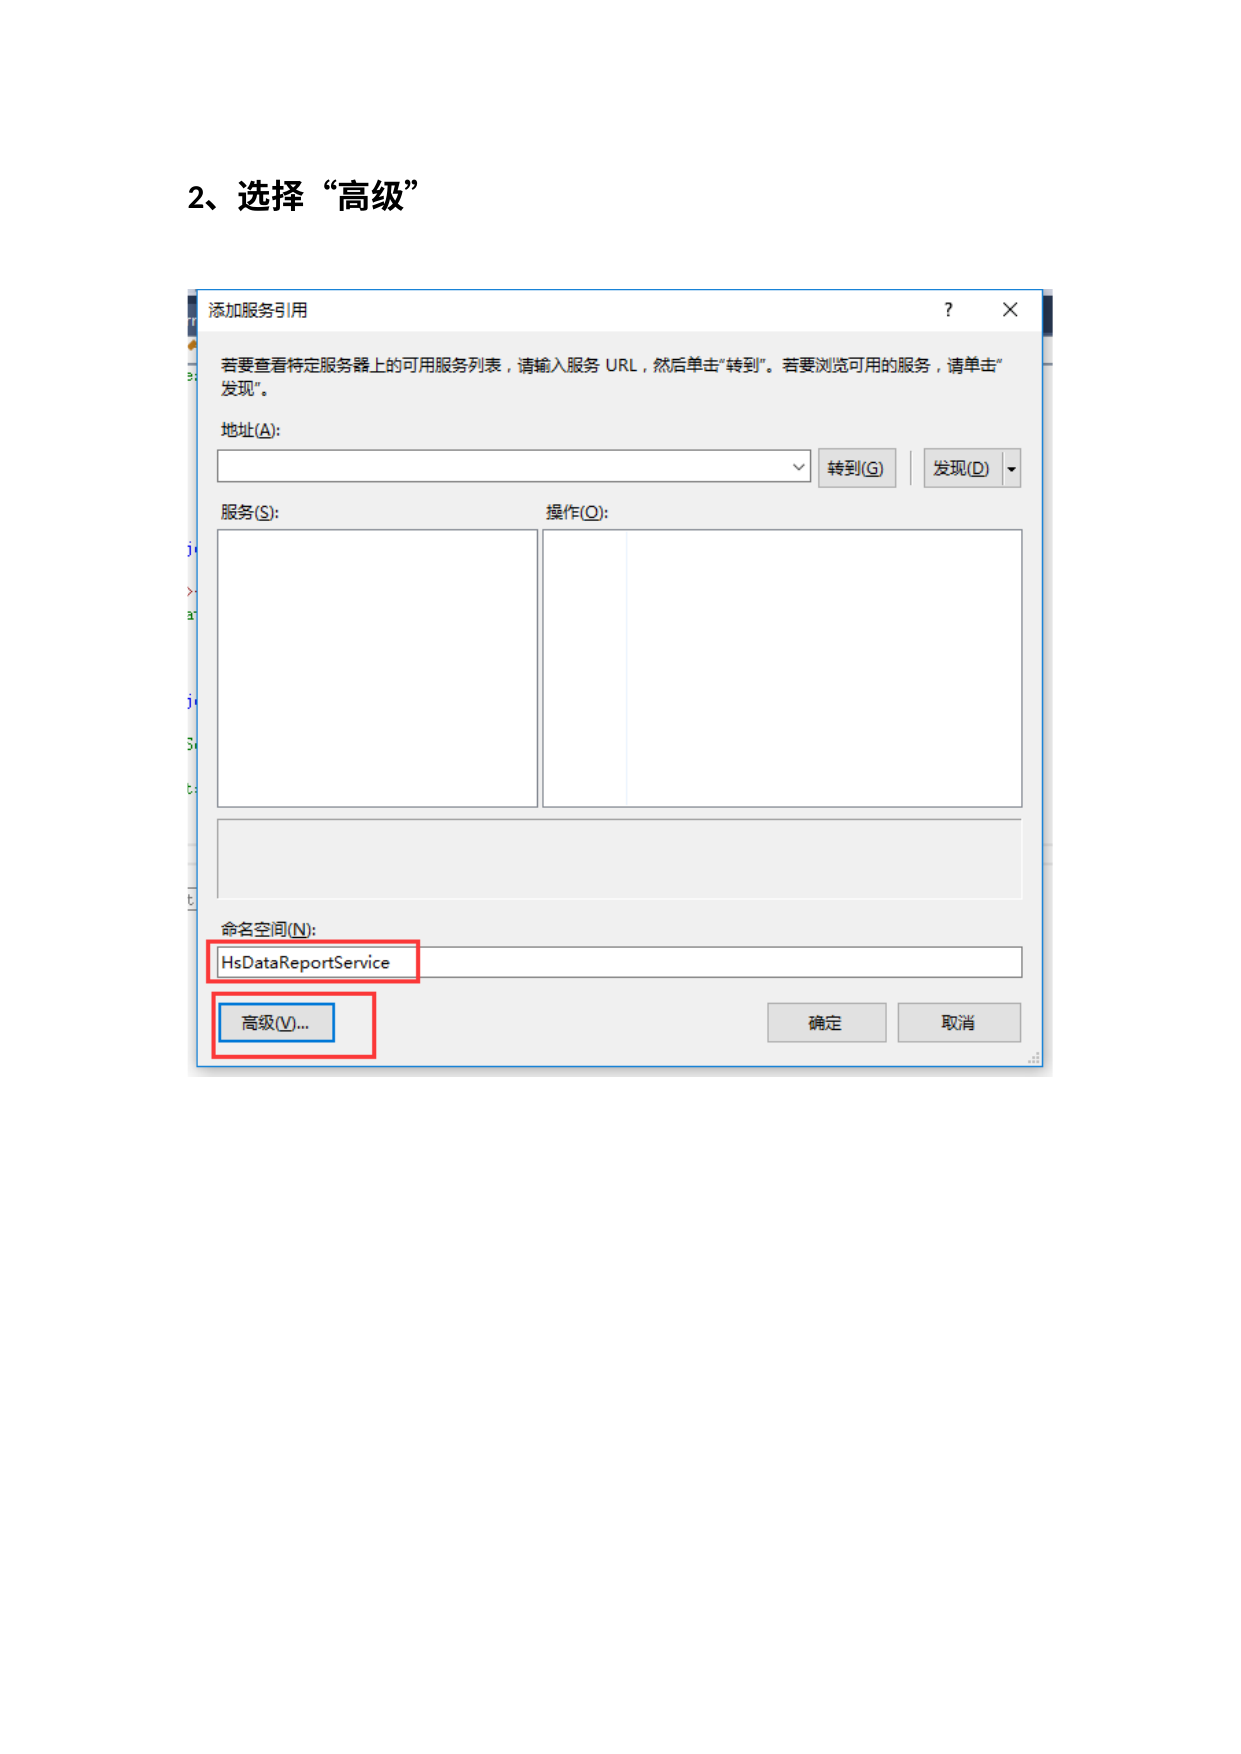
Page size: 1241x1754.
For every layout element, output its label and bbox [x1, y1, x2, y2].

picture [187, 289, 1053, 1077]
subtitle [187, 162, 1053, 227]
